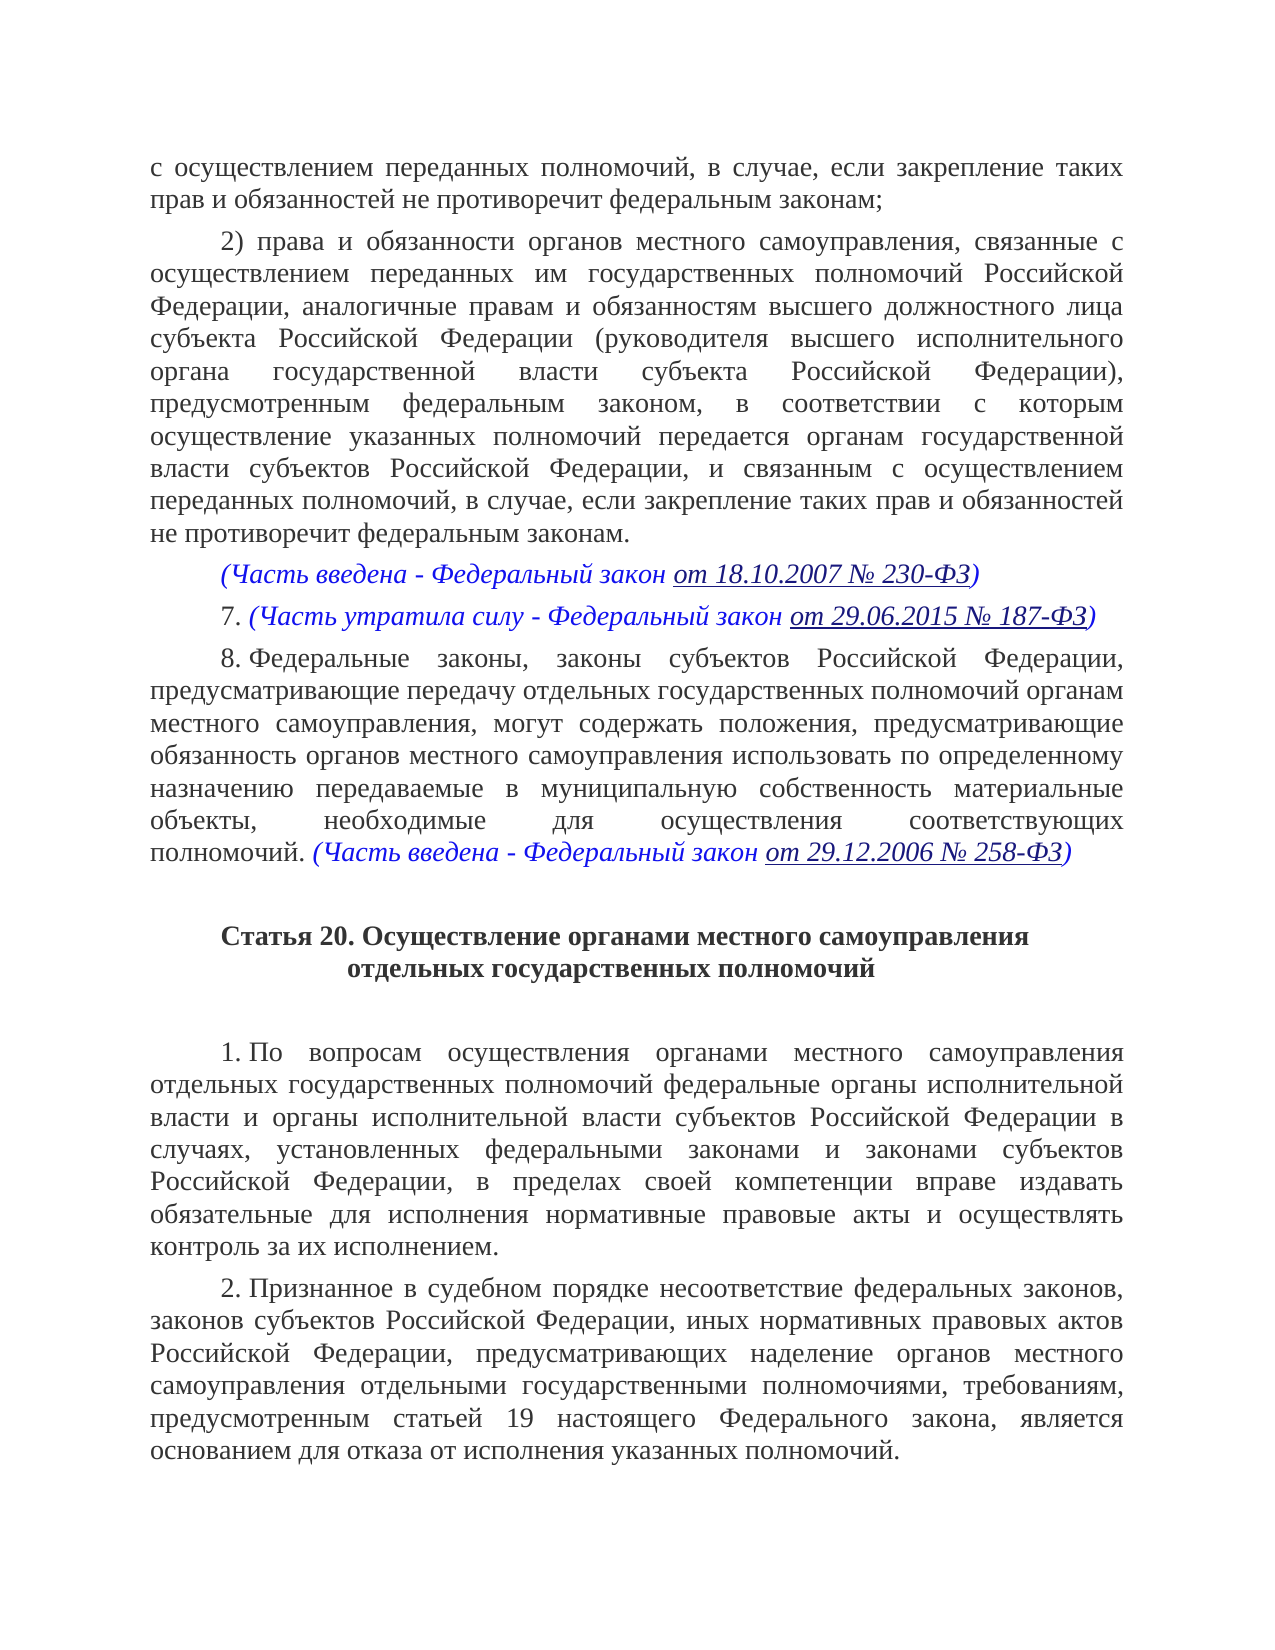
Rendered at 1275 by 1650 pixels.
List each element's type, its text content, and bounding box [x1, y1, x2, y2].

text 7. (Часть утратила силу - Федеральный закон от 29.06.2015 № 187-ФЗ) [150, 599, 1125, 632]
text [150, 150, 1125, 215]
text 2. Признанное в судебном порядке несоответствие федеральных законов, законов субъектов Российской Федерации, иных нормативных правовых актов Российской Федерации, предусматривающих наделение органов местного самоуправления отдельными государственными полномочиями, требованиям, предусмотренным статьей 19 настоящего Федерального закона, является основанием для отказа от исполнения указанных полномочий. [150, 1271, 1125, 1465]
text (Часть введена - Федеральный закон от 18.10.2007 № 230-ФЗ) [150, 557, 1125, 590]
text 8. Федеральные законы, законы субъектов Российской Федерации, предусматривающие передачу отдельных государственных полномочий органам местного самоуправления, могут содержать положения, предусматривающие обязанность органов местного самоуправления использовать по определенному назначению передаваемые в муниципальную собственность материальные объекты, необходимые для осуществления соответствующих полномочий. (Часть введена - Федеральный закон от 29.12.2006 № 258-ФЗ) [150, 641, 1125, 868]
text 1. По вопросам осуществления органами местного самоуправления отдельных государственных полномочий федеральные органы исполнительной власти и органы исполнительной власти субъектов Российской Федерации в случаях, установленных федеральными законами и законами субъектов Российской Федерации, в пределах своей компетенции вправе издавать обязательные для исполнения нормативные правовые акты и осуществлять контроль за их исполнением. [150, 1035, 1125, 1262]
text Статья 20. Осуществление органами местного самоуправления отдельных государственных полномочий [220, 919, 1125, 984]
text 2) права и обязанности органов местного самоуправления, связанные с осуществлением переданных им государственных полномочий Российской Федерации, аналогичные правам и обязанностям высшего должностного лица субъекта Российской Федерации (руководителя высшего исполнительного органа государственной власти субъекта Российской Федерации), предусмотренным федеральным законом, в соответствии с которым осуществление указанных полномочий передается органам государственной власти субъектов Российской Федерации, и связанным с осуществлением переданных полномочий, в случае, если закрепление таких прав и обязанностей не противоречит федеральным законам. [150, 224, 1125, 548]
